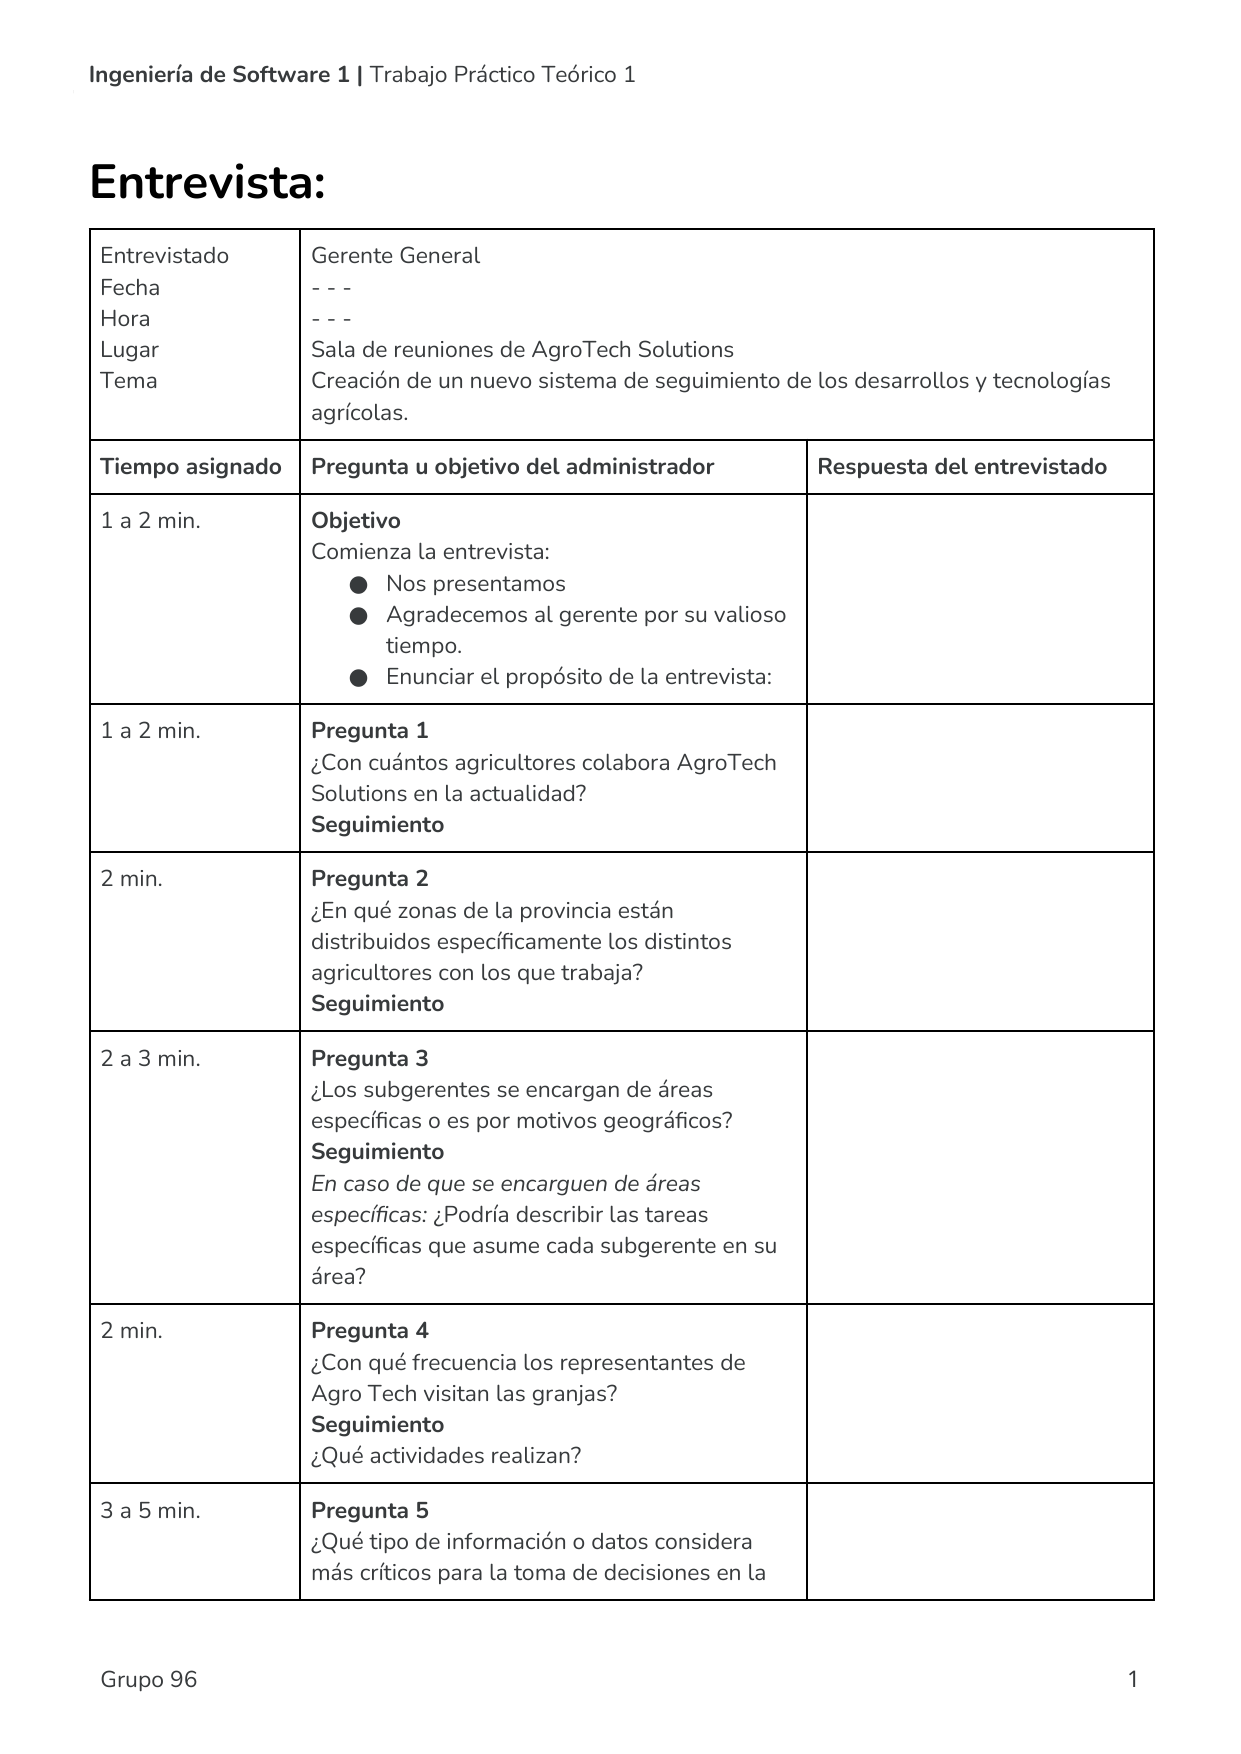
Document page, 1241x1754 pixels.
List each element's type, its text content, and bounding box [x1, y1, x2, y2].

table_cell 2 min. [91, 1305, 299, 1482]
table_header Entrevistado Fecha Hora Lugar Tema [91, 230, 299, 438]
table_cell [808, 705, 1153, 851]
table_cell [808, 1484, 1153, 1599]
table_cell 2 a 3 min. [91, 1032, 299, 1303]
table_cell Pregunta 3 ¿Los subgerentes se encargan de áreas específicas o es por motivos geográficos? Seguimiento En caso de que se encarguen de áreas específicas: ¿Podría describir las tareas específicas que asume cada subgerente en su área? [301, 1032, 806, 1303]
table_cell 1 a 2 min. [91, 705, 299, 851]
table_cell Pregunta 1 ¿Con cuántos agricultores colabora AgroTech Solutions en la actualidad? Seguimiento [301, 705, 806, 851]
table_cell [808, 1032, 1153, 1303]
table_cell [808, 853, 1153, 1030]
table_header Gerente General - - - - - - Sala de reuniones de AgroTech Solutions Creación de un nuevo sistema de seguimiento de los desarrollos y tecnologías agrícolas. [301, 230, 1153, 438]
table_cell 3 a 5 min. [91, 1484, 299, 1599]
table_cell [301, 1484, 806, 1599]
table_cell 2 min. [91, 853, 299, 1030]
table_cell Pregunta 4 ¿Con qué frecuencia los representantes de Agro Tech visitan las granjas? Seguimiento ¿Qué actividades realizan? [301, 1305, 806, 1482]
subtitle Entrevista: [88, 150, 1152, 216]
table_cell Pregunta u objetivo del administrador [301, 441, 806, 493]
table_cell [808, 1305, 1153, 1482]
table_cell 1 a 2 min. [91, 495, 299, 703]
table_cell Respuesta del entrevistado [808, 441, 1153, 493]
table_cell Pregunta 2 ¿En qué zonas de la provincia están distribuidos específicamente los distintos agricultores con los que trabaja? Seguimiento [301, 853, 806, 1030]
table_cell Tiempo asignado [91, 441, 299, 493]
table_cell [808, 495, 1153, 703]
table_cell Objetivo Comienza la entrevista: Nos presentamos Agradecemos al gerente por su valioso tiempo. Enunciar el propósito de la entrevista: [301, 495, 806, 703]
